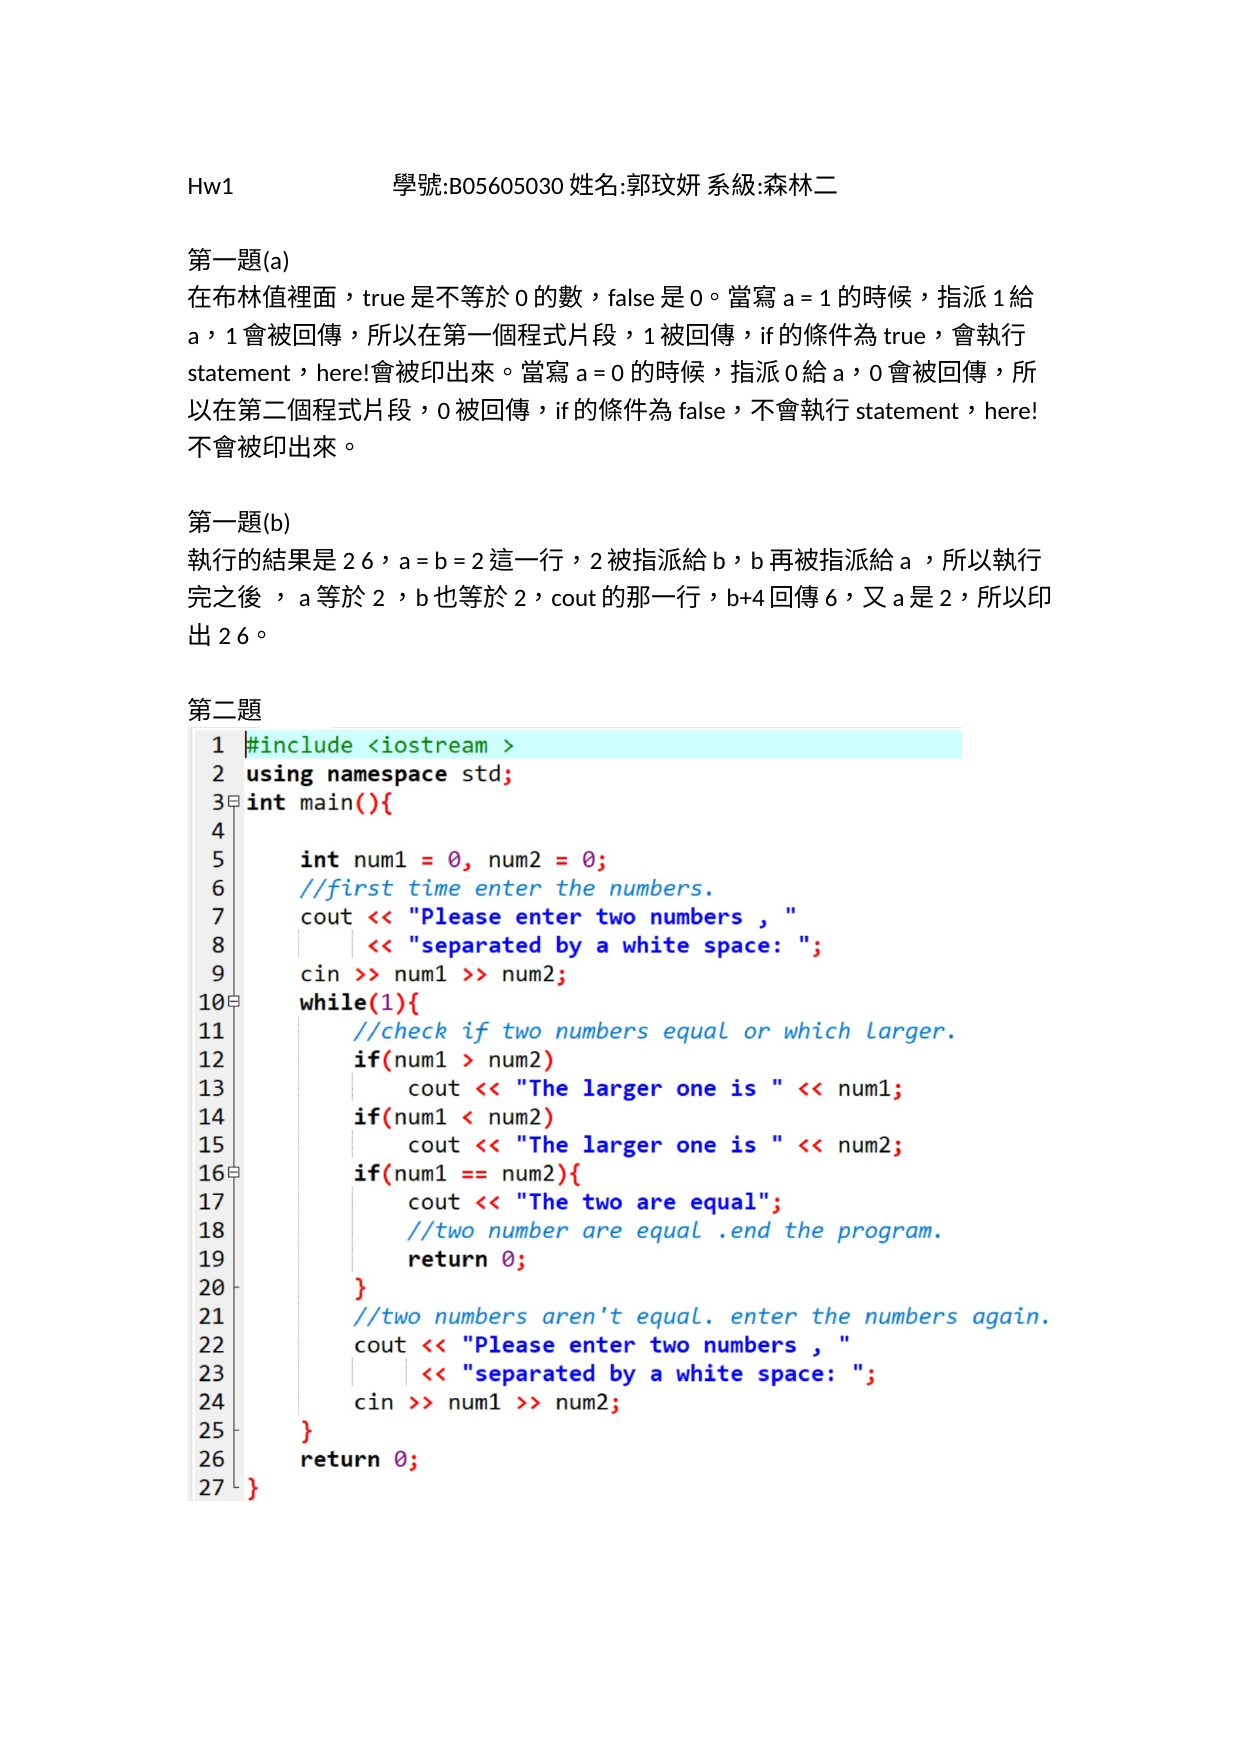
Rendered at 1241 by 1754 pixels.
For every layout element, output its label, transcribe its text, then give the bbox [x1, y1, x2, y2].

text 執行的結果是2 6，a = b = 2 這一行，2被指派給b，b 再被指派給a ，所以執行完之後 ， a 等於 2 ，b也等於2，cout的那一行，b+4回傳6，又a是2，所以印出 2 6。 [187, 539, 1053, 652]
text 第一題(b) [187, 502, 1053, 539]
text 第二題 [187, 689, 1053, 727]
text Hw1 學號:B05605030 姓名:郭玟妍 系級:森林二 [187, 164, 1053, 202]
picture [187, 727, 1053, 1501]
text 在布林值裡面，true是不等於0的數，false是0。當寫a = 1 的時候，指派1給a，1會被回傳，所以在第一個程式片段，1被回傳，if的條件為true，會執行statement，here!會被印出來。當寫a = 0 的時候，指派0給a，0會被回傳，所以在第二個程式片段，0被回傳，if的條件為false，不會執行statement，here!不會被印出來。 [187, 277, 1053, 464]
text 第一題(a) [187, 239, 1053, 277]
